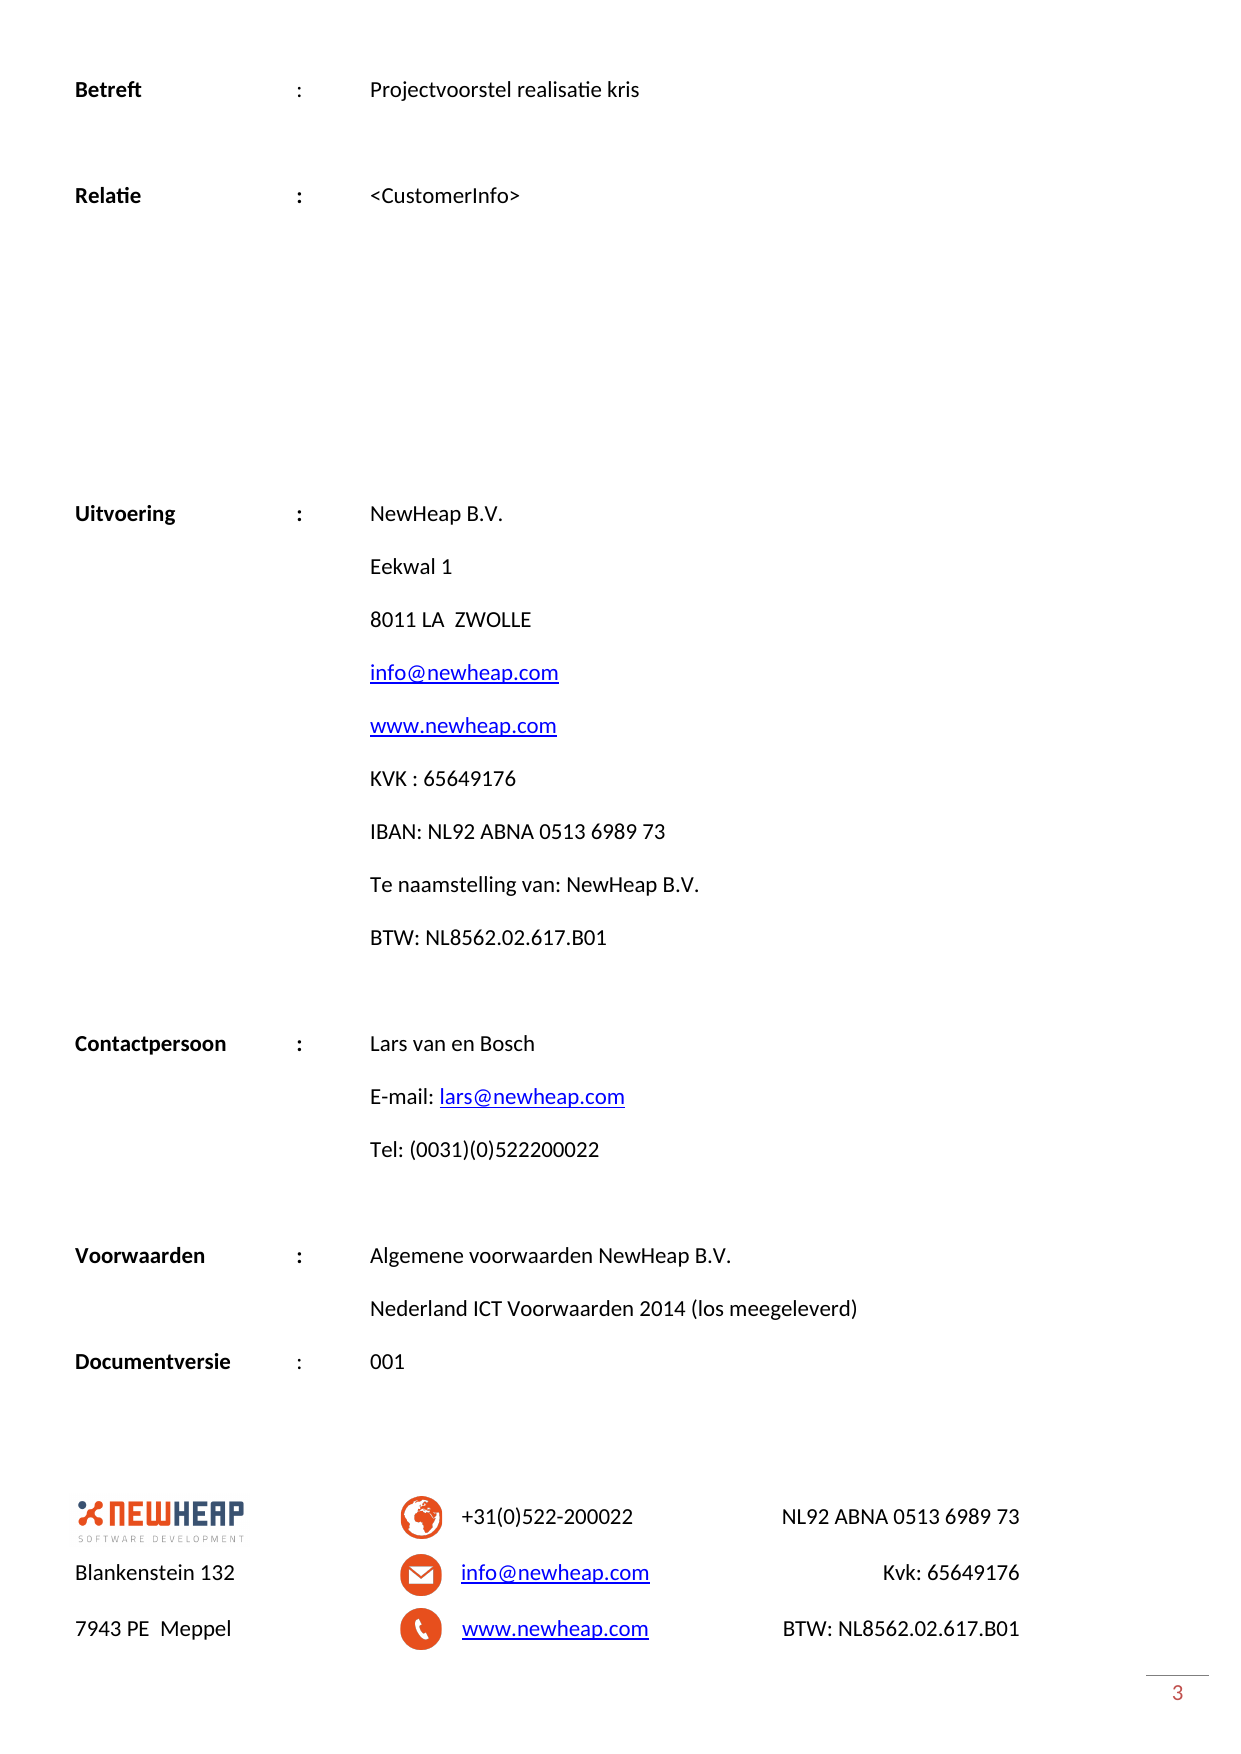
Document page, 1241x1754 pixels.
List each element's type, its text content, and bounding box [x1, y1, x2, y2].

text Te naamstelling van: NewHeap B.V. [296, 870, 1165, 898]
picture [400, 1554, 442, 1596]
text Relatie : <CustomerInfo> [75, 181, 1165, 209]
picture [68, 1493, 250, 1547]
text 8011 LA ZWOLLE [296, 605, 1165, 633]
picture [400, 1496, 443, 1539]
text Uitvoering : NewHeap B.V. [75, 499, 1165, 527]
text Documentversie : 001 [75, 1347, 1165, 1376]
text BTW: NL8562.02.617.B01 [296, 923, 1165, 951]
text Voorwaarden : Algemene voorwaarden NewHeap B.V. [75, 1241, 1165, 1269]
text info@newheap.com [296, 658, 1165, 686]
picture [400, 1608, 442, 1650]
text E-mail: lars@newheap.com [75, 1082, 1165, 1110]
text KVK : 65649176 [296, 764, 1165, 792]
text Eekwal 1 [296, 552, 1165, 580]
text Tel: (0031)(0)522200022 [75, 1135, 1165, 1163]
text Contactpersoon : Lars van en Bosch [75, 1029, 1165, 1057]
text www.newheap.com [296, 711, 1165, 739]
text Betreft : Projectvoorstel realisatie kris [75, 75, 1165, 103]
text IBAN: NL92 ABNA 0513 6989 73 [296, 817, 1165, 845]
text Nederland ICT Voorwaarden 2014 (los meegeleverd) [296, 1294, 1165, 1322]
